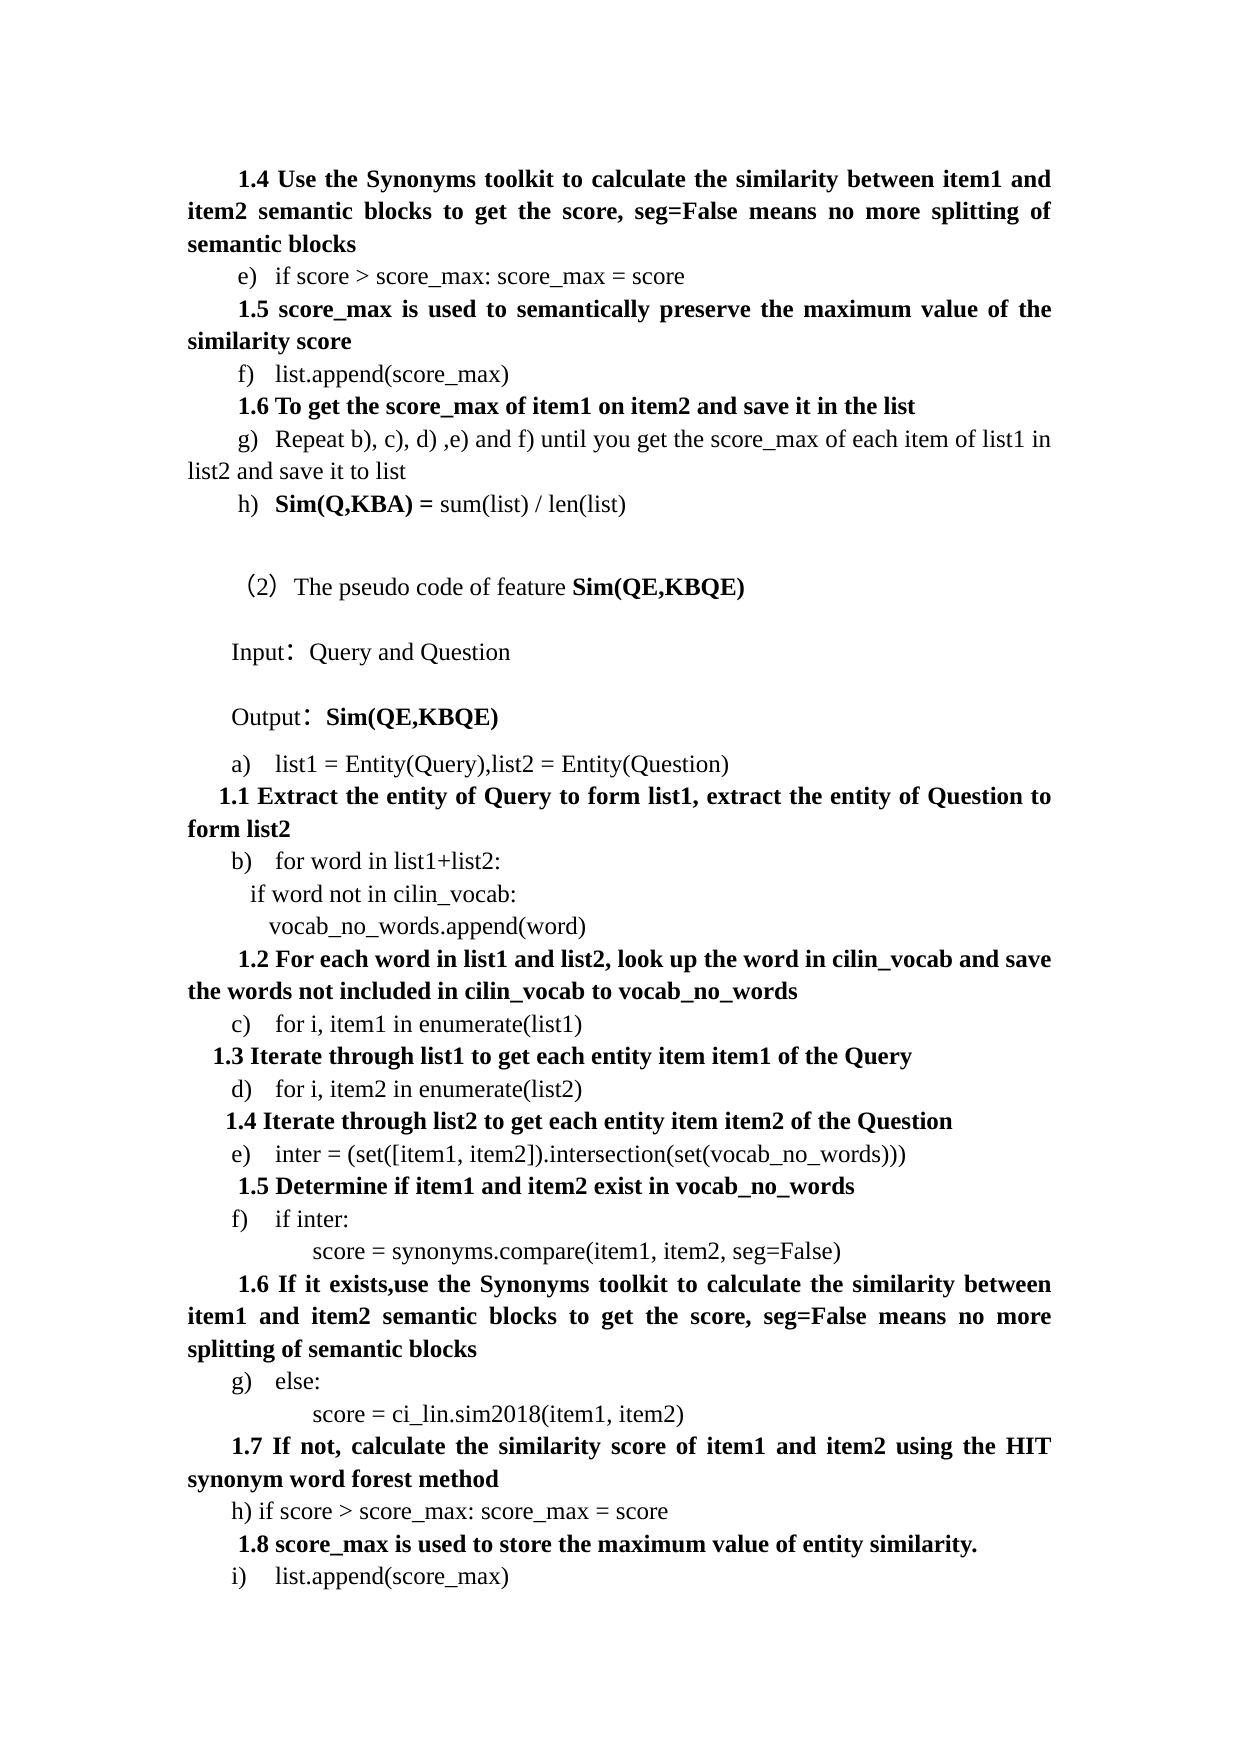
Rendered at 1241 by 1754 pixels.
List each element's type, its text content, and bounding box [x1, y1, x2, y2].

list 1.8 score_max is used to store the maximum value of entity similarity. [187, 1527, 1053, 1559]
list 1.5 Determine if item1 and item2 exist in vocab_no_words [187, 1169, 1053, 1202]
list 1.7 If not, calculate the similarity score of item1 and item2 using the HIT synonym word forest method [187, 1429, 1053, 1494]
list 1.6 To get the score_max of item1 on item2 and save it in the list [187, 389, 1053, 422]
list list1 = Entity(Query),list2 = Entity(Question) [187, 747, 1053, 779]
list for word in list1+list2: if word not in cilin_vocab: vocab_no_words.append(word) [187, 844, 1053, 942]
list Sim(Q,KBA) = sum(list) / len(list) [187, 487, 1053, 519]
list 1.4 Iterate through list2 to get each entity item item2 of the Question [187, 1104, 1053, 1137]
list 1.2 For each word in list1 and list2, look up the word in cilin_vocab and save the words not included in cilin_vocab to vocab_no_words [187, 942, 1053, 1007]
list for i, item1 in enumerate(list1) [187, 1007, 1053, 1039]
list h) if score > score_max: score_max = score [187, 1494, 1053, 1527]
list list.append(score_max) [187, 357, 1053, 389]
list Output：Sim(QE,KBQE) [187, 682, 1053, 747]
list Input：Query and Question [187, 617, 1053, 682]
list score = synonyms.compare(item1, item2, seg=False) [187, 1234, 1053, 1267]
list 1.1 Extract the entity of Query to form list1, extract the entity of Question to form list2 [187, 779, 1053, 844]
list 1.3 Iterate through list1 to get each entity item item1 of the Query [187, 1039, 1053, 1072]
list Repeat b), c), d) ,e) and f) until you get the score_max of each item of list1 in list2 and save it to list [187, 422, 1053, 487]
list 1.4 Use the Synonyms toolkit to calculate the similarity between item1 and item2 semantic blocks to get the score, seg=False means no more splitting of semantic blocks [187, 162, 1053, 259]
list 1.6 If it exists,use the Synonyms toolkit to calculate the similarity between item1 and item2 semantic blocks to get the score, seg=False means no more splitting of semantic blocks [187, 1267, 1053, 1364]
list if score > score_max: score_max = score [187, 259, 1053, 292]
list else: [187, 1364, 1053, 1397]
list list.append(score_max) [187, 1559, 1053, 1592]
list （2）The pseudo code of feature Sim(QE,KBQE) [187, 552, 1053, 617]
list inter = (set([item1, item2]).intersection(set(vocab_no_words))) [187, 1137, 1053, 1169]
list score = ci_lin.sim2018(item1, item2) [187, 1397, 1053, 1429]
list if inter: [187, 1202, 1053, 1234]
list 1.5 score_max is used to semantically preserve the maximum value of the similarity score [187, 292, 1053, 357]
list for i, item2 in enumerate(list2) [187, 1072, 1053, 1104]
